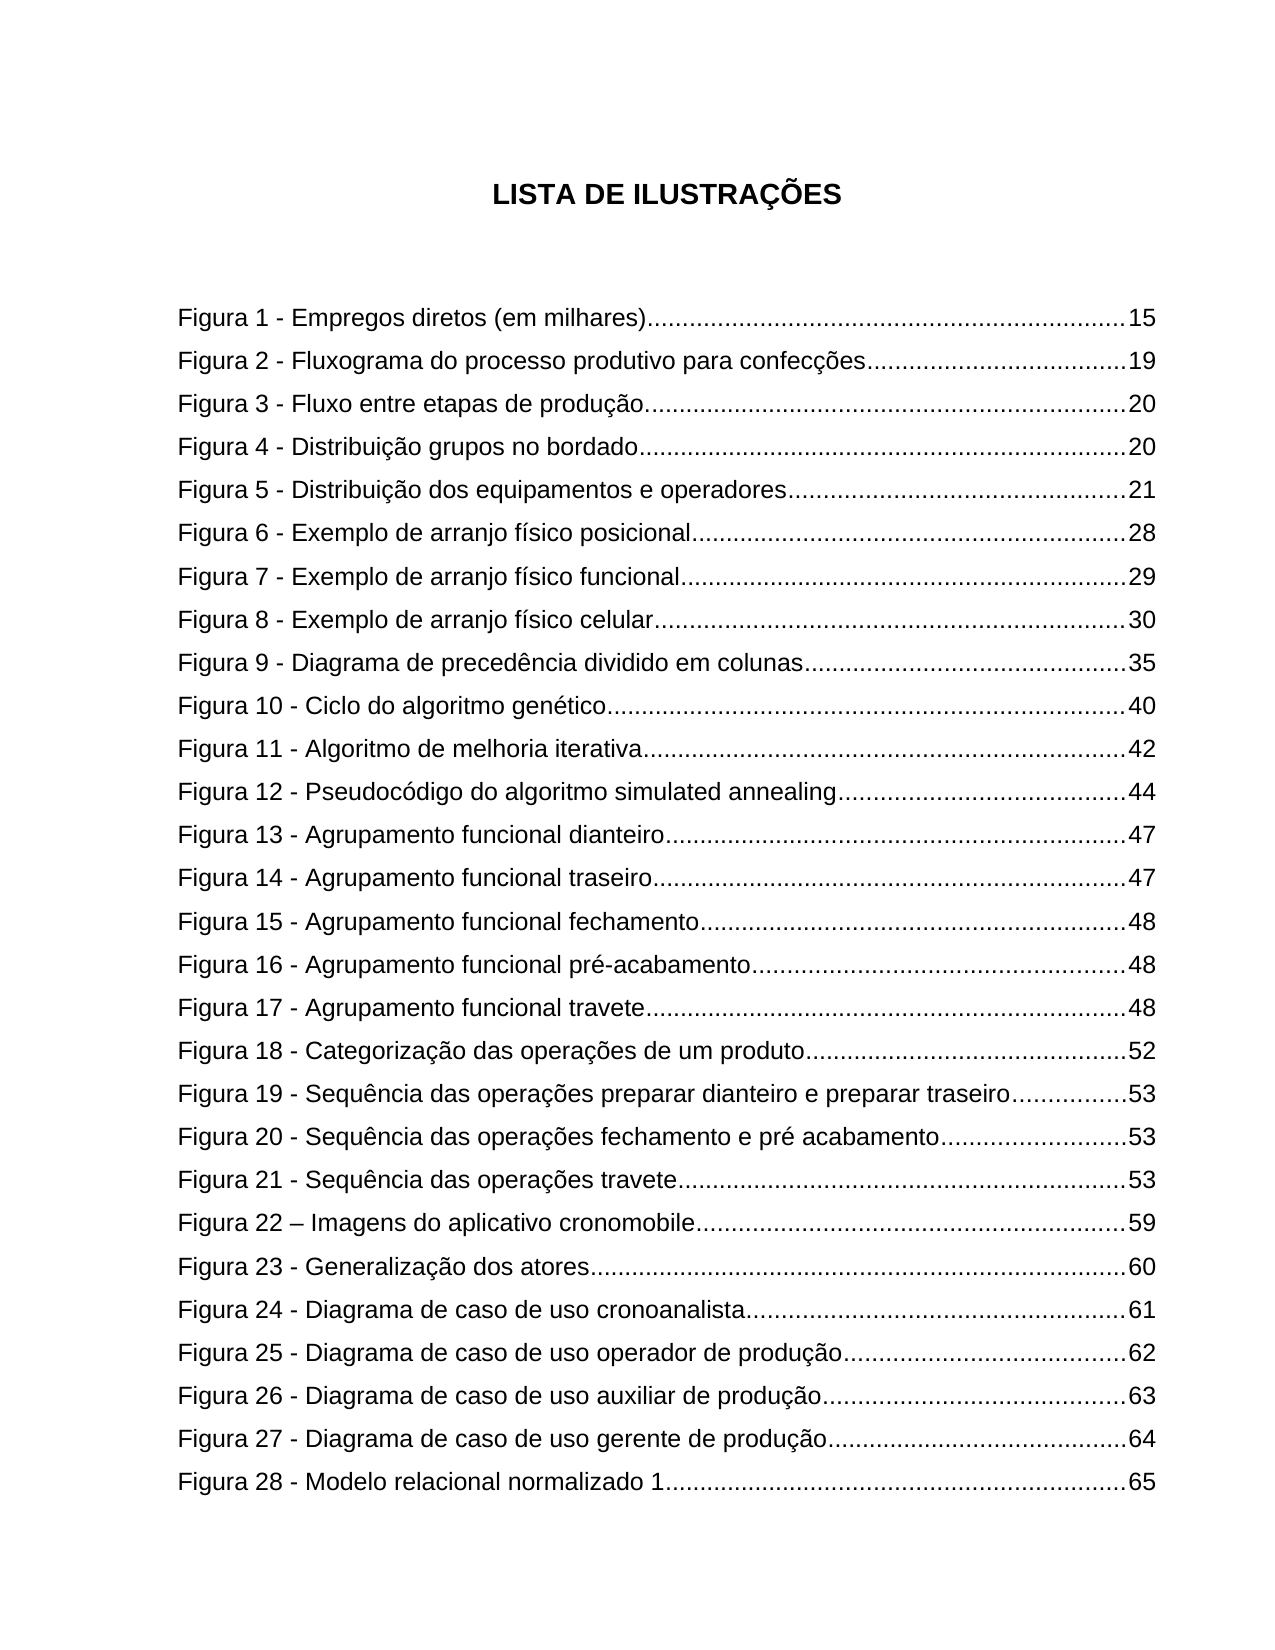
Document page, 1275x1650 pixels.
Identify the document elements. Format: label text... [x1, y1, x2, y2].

text Figura 5 - Distribuição dos equipamentos e operadores 21 [177, 475, 1157, 504]
text Figura 1 - Empregos diretos (em milhares) 15 [177, 303, 1157, 332]
text Figura 15 - Agrupamento funcional fechamento 48 [177, 907, 1157, 935]
text Figura 13 - Agrupamento funcional dianteiro 47 [177, 820, 1157, 849]
text Lista de ilustrações [177, 177, 1157, 211]
text Figura 26 - Diagrama de caso de uso auxiliar de produção 63 [177, 1381, 1157, 1410]
text Figura 6 - Exemplo de arranjo físico posicional 28 [177, 518, 1157, 547]
text Figura 18 - Categorização das operações de um produto 52 [177, 1036, 1157, 1065]
text Figura 2 - Fluxograma do processo produtivo para confecções 19 [177, 346, 1157, 375]
text Figura 11 - Algoritmo de melhoria iterativa 42 [177, 734, 1157, 763]
text Figura 20 - Sequência das operações fechamento e pré acabamento 53 [177, 1122, 1157, 1151]
text Figura 28 - Modelo relacional normalizado 1 65 [177, 1467, 1157, 1496]
text Figura 10 - Ciclo do algoritmo genético 40 [177, 691, 1157, 720]
text Figura 21 - Sequência das operações travete 53 [177, 1165, 1157, 1194]
text Figura 9 - Diagrama de precedência dividido em colunas 35 [177, 648, 1157, 677]
text Figura 16 - Agrupamento funcional pré-acabamento 48 [177, 950, 1157, 978]
text Figura 12 - Pseudocódigo do algoritmo simulated annealing 44 [177, 777, 1157, 806]
text Figura 19 - Sequência das operações preparar dianteiro e preparar traseiro 53 [177, 1079, 1157, 1108]
text Figura 24 - Diagrama de caso de uso cronoanalista 61 [177, 1295, 1157, 1323]
text Figura 25 - Diagrama de caso de uso operador de produção 62 [177, 1338, 1157, 1367]
text Figura 8 - Exemplo de arranjo físico celular 30 [177, 605, 1157, 633]
text Figura 4 - Distribuição grupos no bordado 20 [177, 432, 1157, 461]
text Figura 7 - Exemplo de arranjo físico funcional 29 [177, 562, 1157, 590]
text Figura 14 - Agrupamento funcional traseiro 47 [177, 863, 1157, 892]
text Figura 23 - Generalização dos atores 60 [177, 1252, 1157, 1280]
text Figura 3 - Fluxo entre etapas de produção. 20 [177, 389, 1157, 418]
text Figura 27 - Diagrama de caso de uso gerente de produção 64 [177, 1424, 1157, 1453]
text Figura 22 – Imagens do aplicativo cronomobile 59 [177, 1208, 1157, 1237]
text Figura 17 - Agrupamento funcional travete 48 [177, 993, 1157, 1022]
